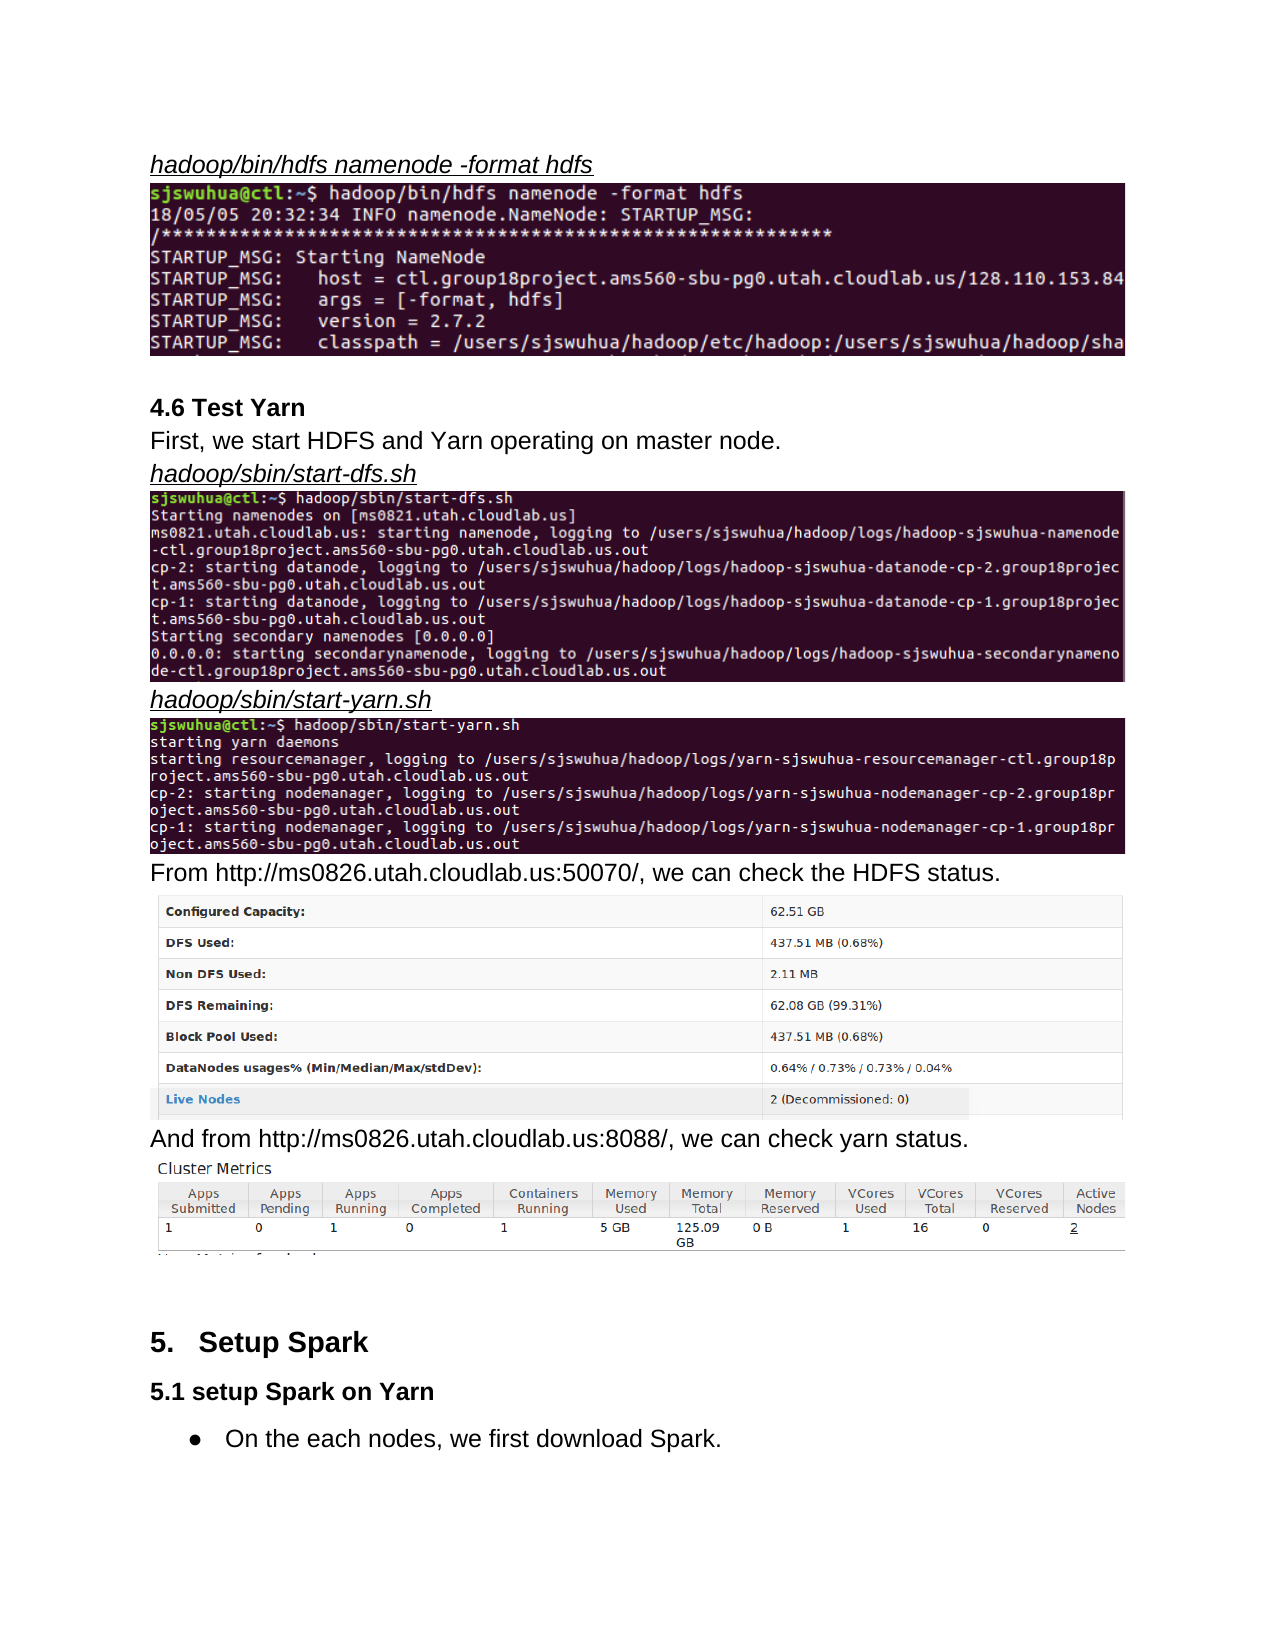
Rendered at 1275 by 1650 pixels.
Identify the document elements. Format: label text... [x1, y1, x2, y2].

text From http://ms0826.utah.cloudlab.us:50070/, we can check the HDFS status. [150, 858, 1125, 886]
picture [150, 183, 1125, 356]
picture [150, 718, 1125, 854]
picture [150, 1156, 1125, 1255]
text 5. Setup Spark [150, 1329, 1125, 1359]
text And from http://ms0826.utah.cloudlab.us:8088/, we can check yarn status. [150, 1124, 1125, 1152]
text First, we start HDFS and Yarn operating on master node. [150, 426, 1125, 454]
picture [150, 491, 1125, 682]
text 5.1 setup Spark on Yarn [150, 1380, 1125, 1406]
picture [150, 890, 1125, 1120]
text hadoop/sbin/start-dfs.sh [150, 459, 1125, 488]
text hadoop/sbin/start-yarn.sh [150, 685, 1125, 714]
list On the each nodes, we first download Spark. [187, 1426, 1125, 1452]
text hadoop/bin/hdfs namenode -format hdfs [150, 150, 1125, 179]
text 4.6 Test Yarn [150, 393, 1125, 422]
